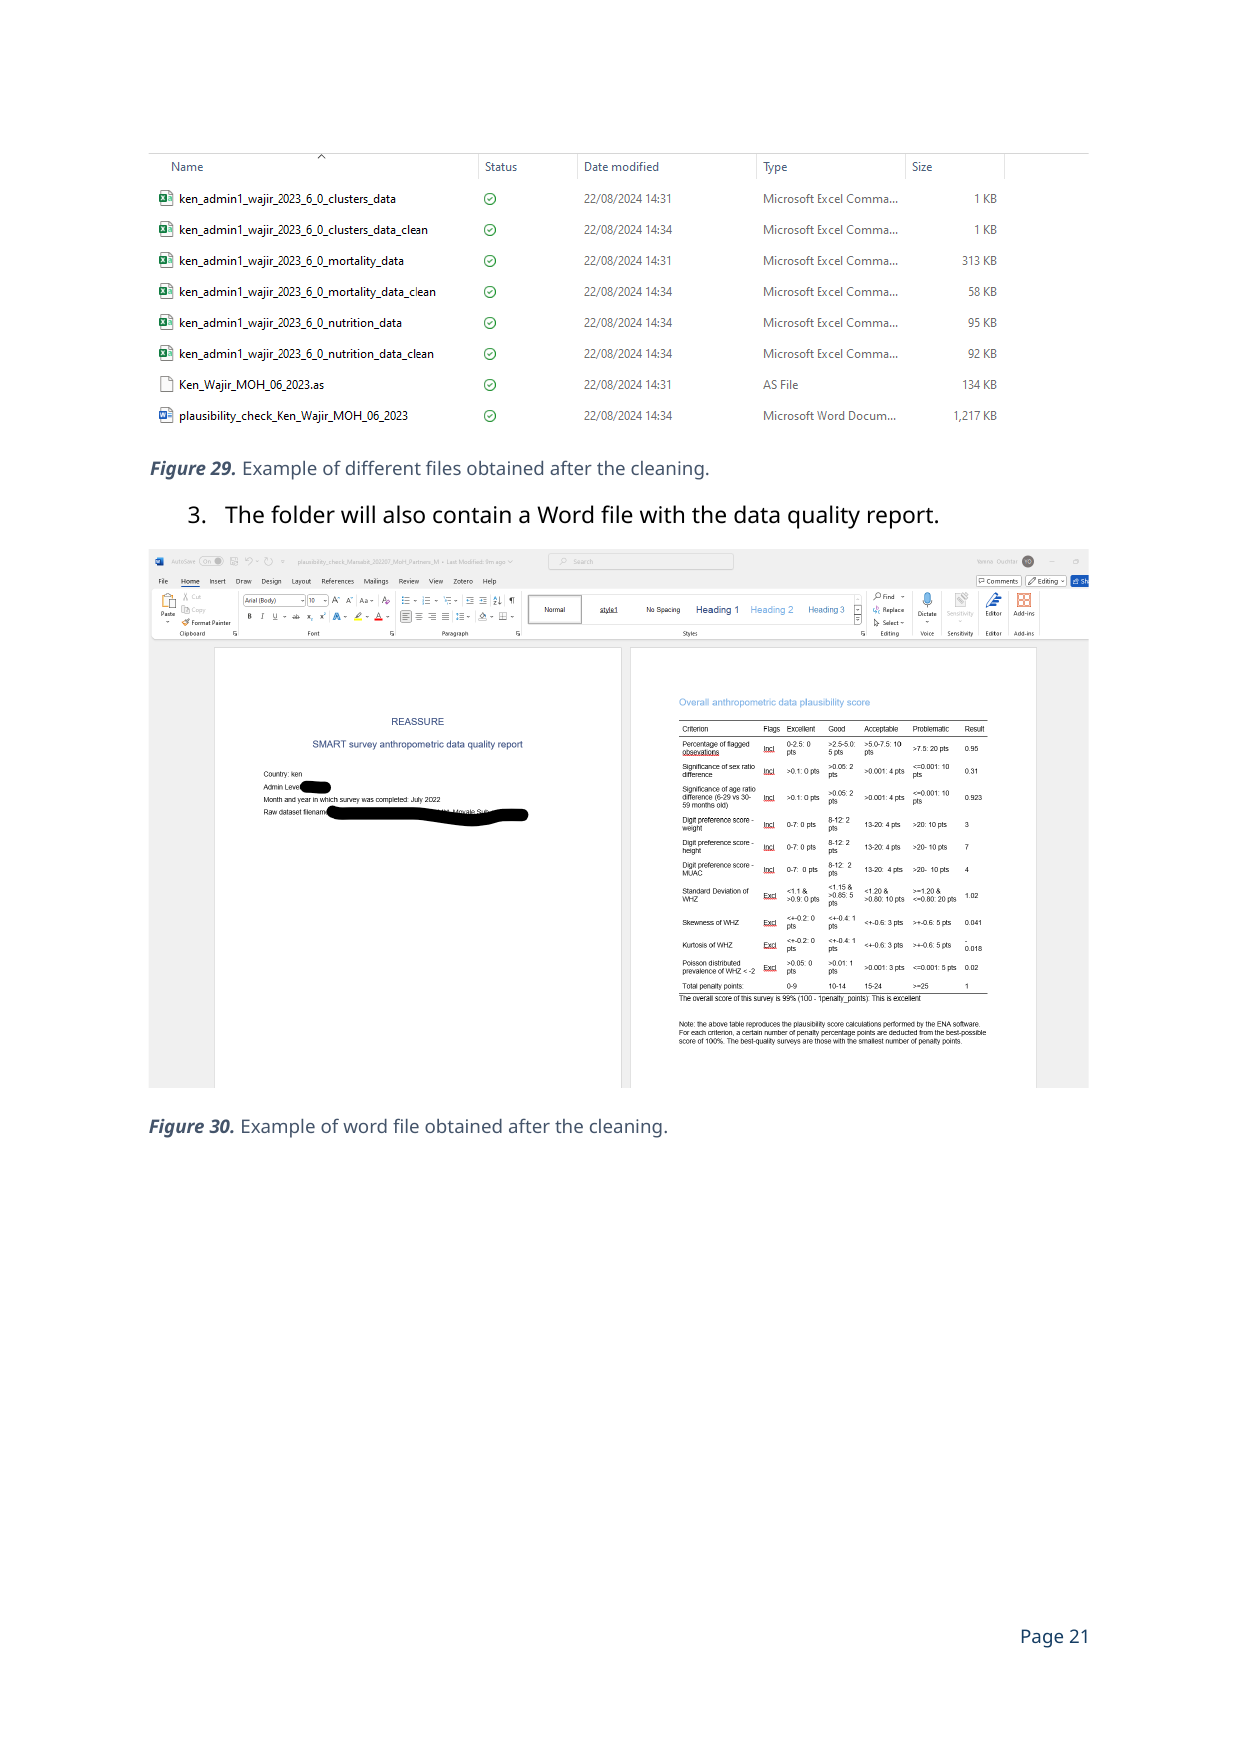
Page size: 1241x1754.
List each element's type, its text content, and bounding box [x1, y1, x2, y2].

list The folder will also contain a Word file with the data quality report. [187, 499, 1090, 530]
picture [148, 150, 1089, 430]
text Figure 29. Example of different files obtained after the cleaning. [150, 455, 1090, 481]
text Figure 30. Example of word file obtained after the cleaning. [148, 1113, 751, 1139]
picture [148, 549, 1089, 1088]
